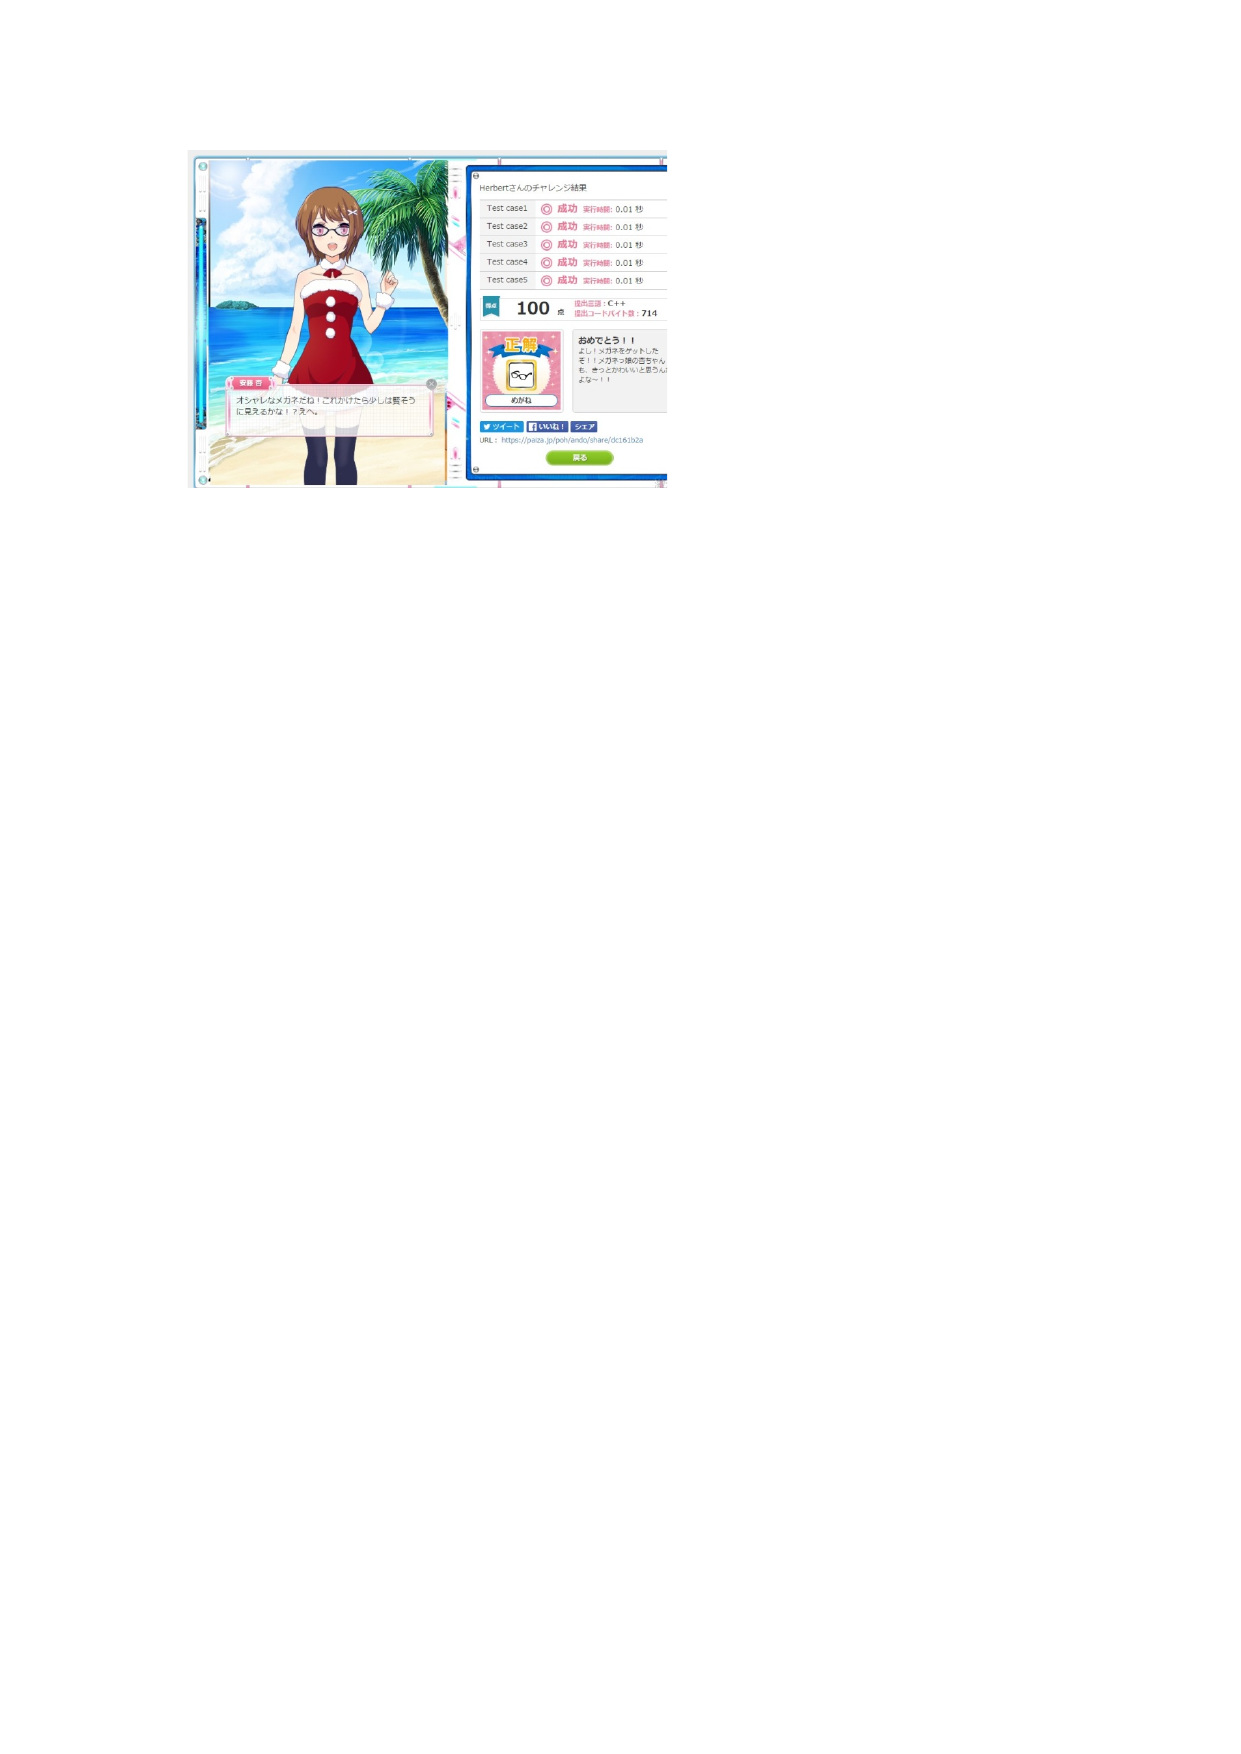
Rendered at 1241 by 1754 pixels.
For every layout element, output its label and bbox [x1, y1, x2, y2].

picture [187, 150, 668, 488]
